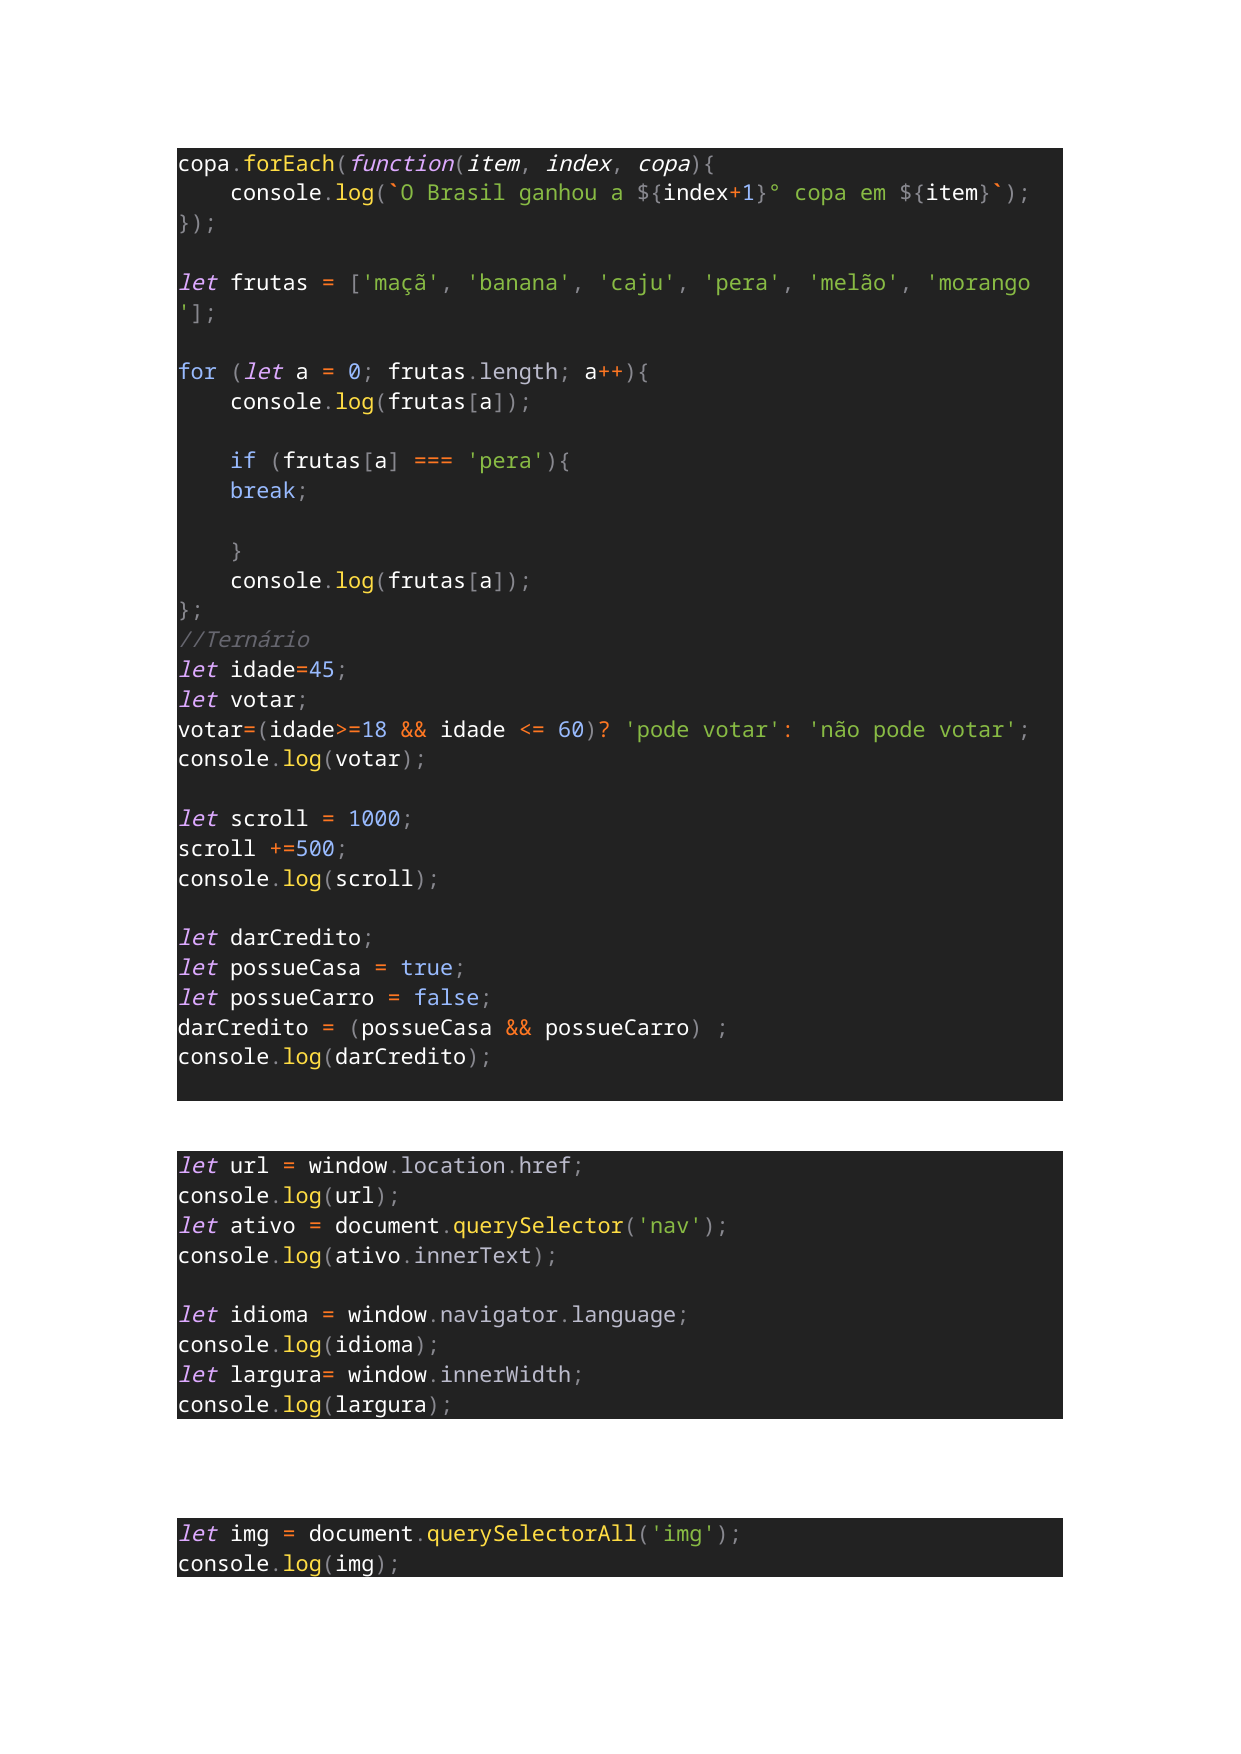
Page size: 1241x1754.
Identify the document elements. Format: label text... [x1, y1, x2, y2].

text let url = window.location.href; [177, 1151, 1063, 1180]
text scroll +=500; [177, 833, 1063, 863]
text }; [177, 594, 1063, 624]
text let frutas = ['maçã', 'banana', 'caju', 'pera', 'melão', 'morango']; [177, 267, 1063, 326]
text let ativo = document.querySelector('nav'); [177, 1210, 1063, 1240]
text console.log(darCredito); [177, 1041, 1063, 1071]
text let idioma = window.navigator.language; [177, 1299, 1063, 1329]
text console.log(frutas[a]); [177, 565, 1063, 594]
text for (let a = 0; frutas.length; a++){ [177, 356, 1063, 386]
text copa.forEach(function(item, index, copa){ [177, 148, 1063, 177]
text //Ternário [177, 624, 1063, 654]
text console.log(url); [177, 1180, 1063, 1210]
text let img = document.querySelectorAll('img'); [177, 1518, 1063, 1548]
text console.log(`O Brasil ganhou a ${index+1}° copa em ${item}`); [177, 177, 1063, 207]
text let idade=45; [177, 654, 1063, 684]
text let possueCasa = true; [177, 952, 1063, 982]
text } [177, 535, 1063, 565]
text let largura= window.innerWidth; [177, 1359, 1063, 1389]
text console.log(idioma); [177, 1329, 1063, 1359]
text votar=(idade>=18 && idade <= 60)? 'pode votar': 'não pode votar'; [177, 714, 1063, 743]
text console.log(img); [177, 1548, 1063, 1577]
text }); [177, 207, 1063, 237]
text console.log(frutas[a]); [177, 386, 1063, 416]
text let votar; [177, 684, 1063, 714]
text console.log(largura); [177, 1389, 1063, 1419]
text console.log(ativo.innerText); [177, 1240, 1063, 1270]
text console.log(scroll); [177, 863, 1063, 892]
text let possueCarro = false; [177, 982, 1063, 1012]
text let scroll = 1000; [177, 803, 1063, 833]
text break; [177, 475, 1063, 505]
text let darCredito; [177, 922, 1063, 952]
text console.log(votar); [177, 743, 1063, 773]
text darCredito = (possueCasa && possueCarro) ; [177, 1012, 1063, 1041]
text if (frutas[a] === 'pera'){ [177, 446, 1063, 475]
